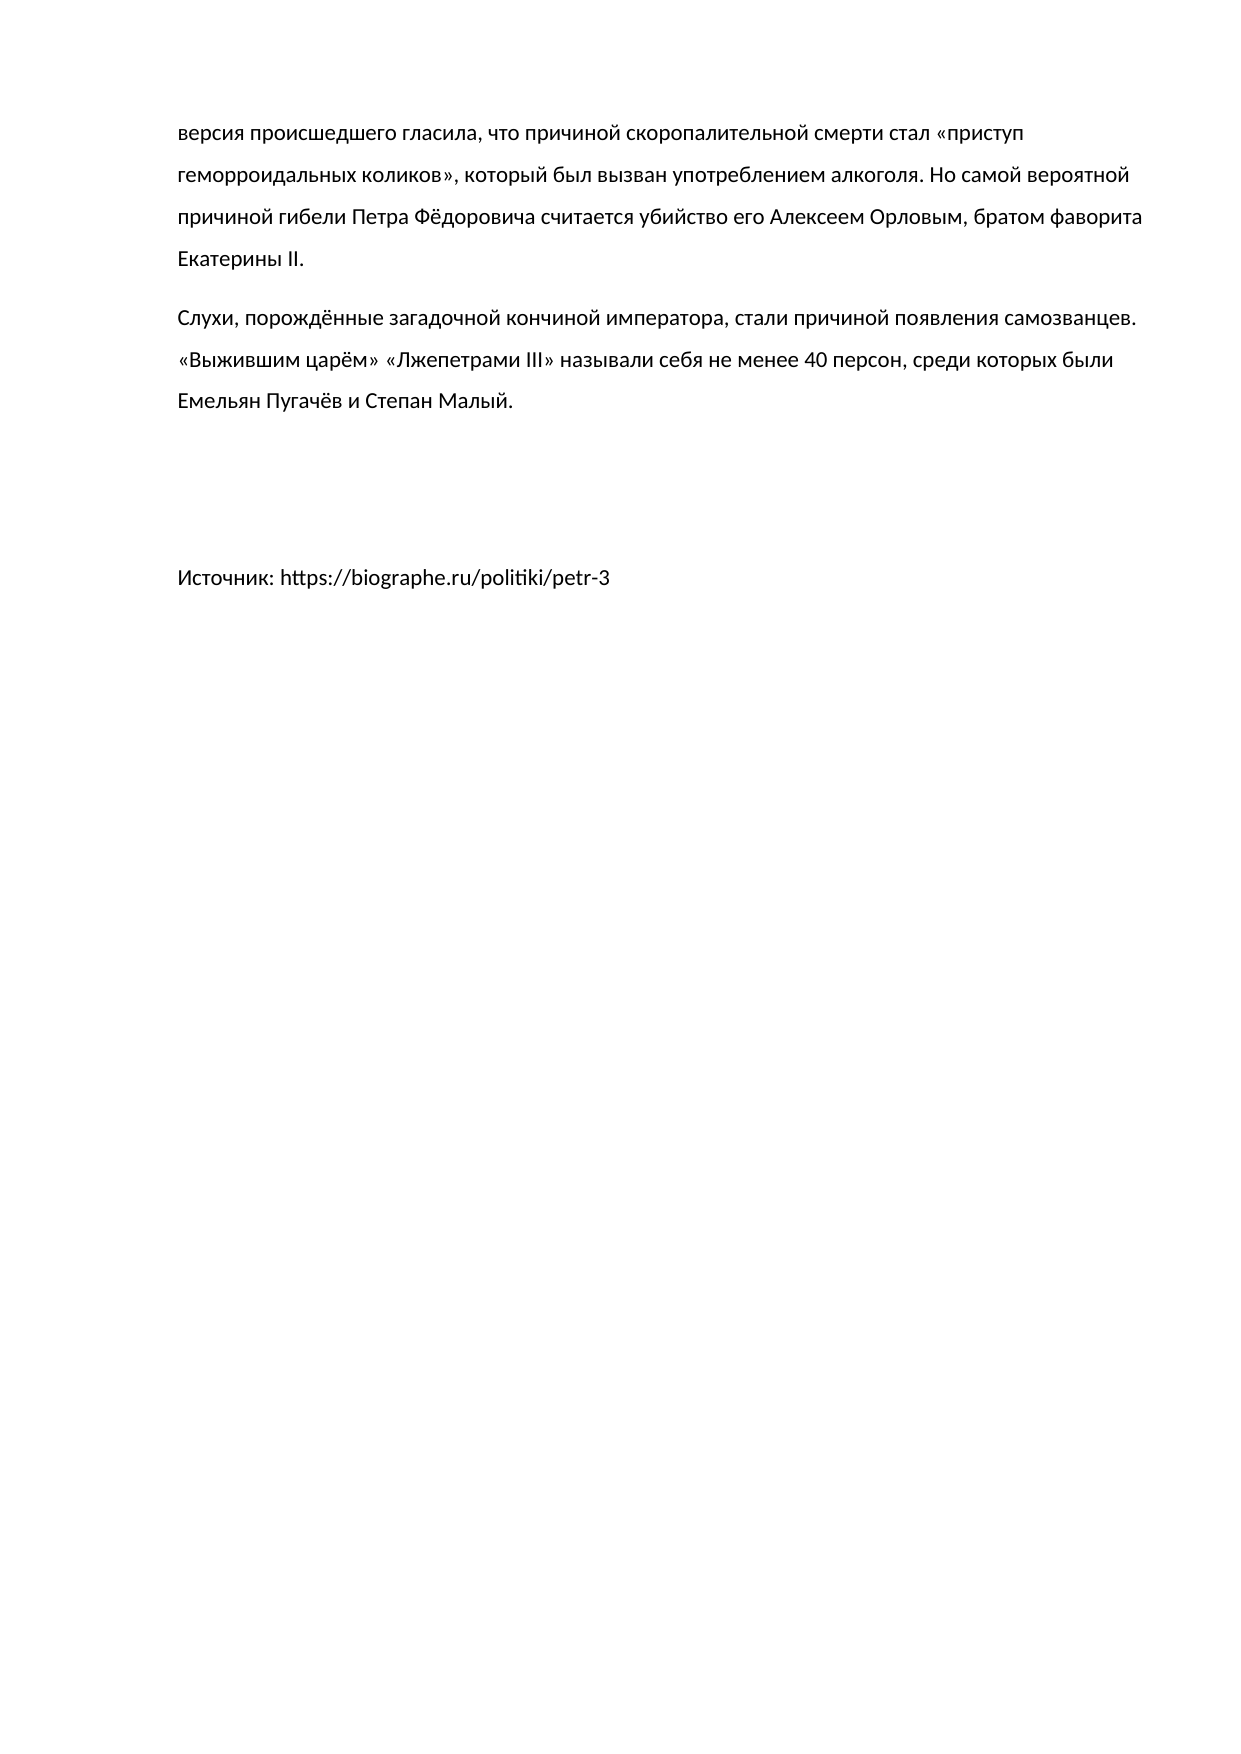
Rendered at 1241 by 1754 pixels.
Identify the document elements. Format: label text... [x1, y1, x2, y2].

text Источник: https://biographe.ru/politiki/petr-3 [177, 563, 1152, 591]
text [177, 118, 1152, 272]
text Слухи, порождённые загадочной кончиной императора, стали причиной появления самозванцев. «Выжившим царём» «Лжепетрами III» называли себя не менее 40 персон, среди которых были Емельян Пугачёв и Степан Малый. [177, 303, 1152, 415]
